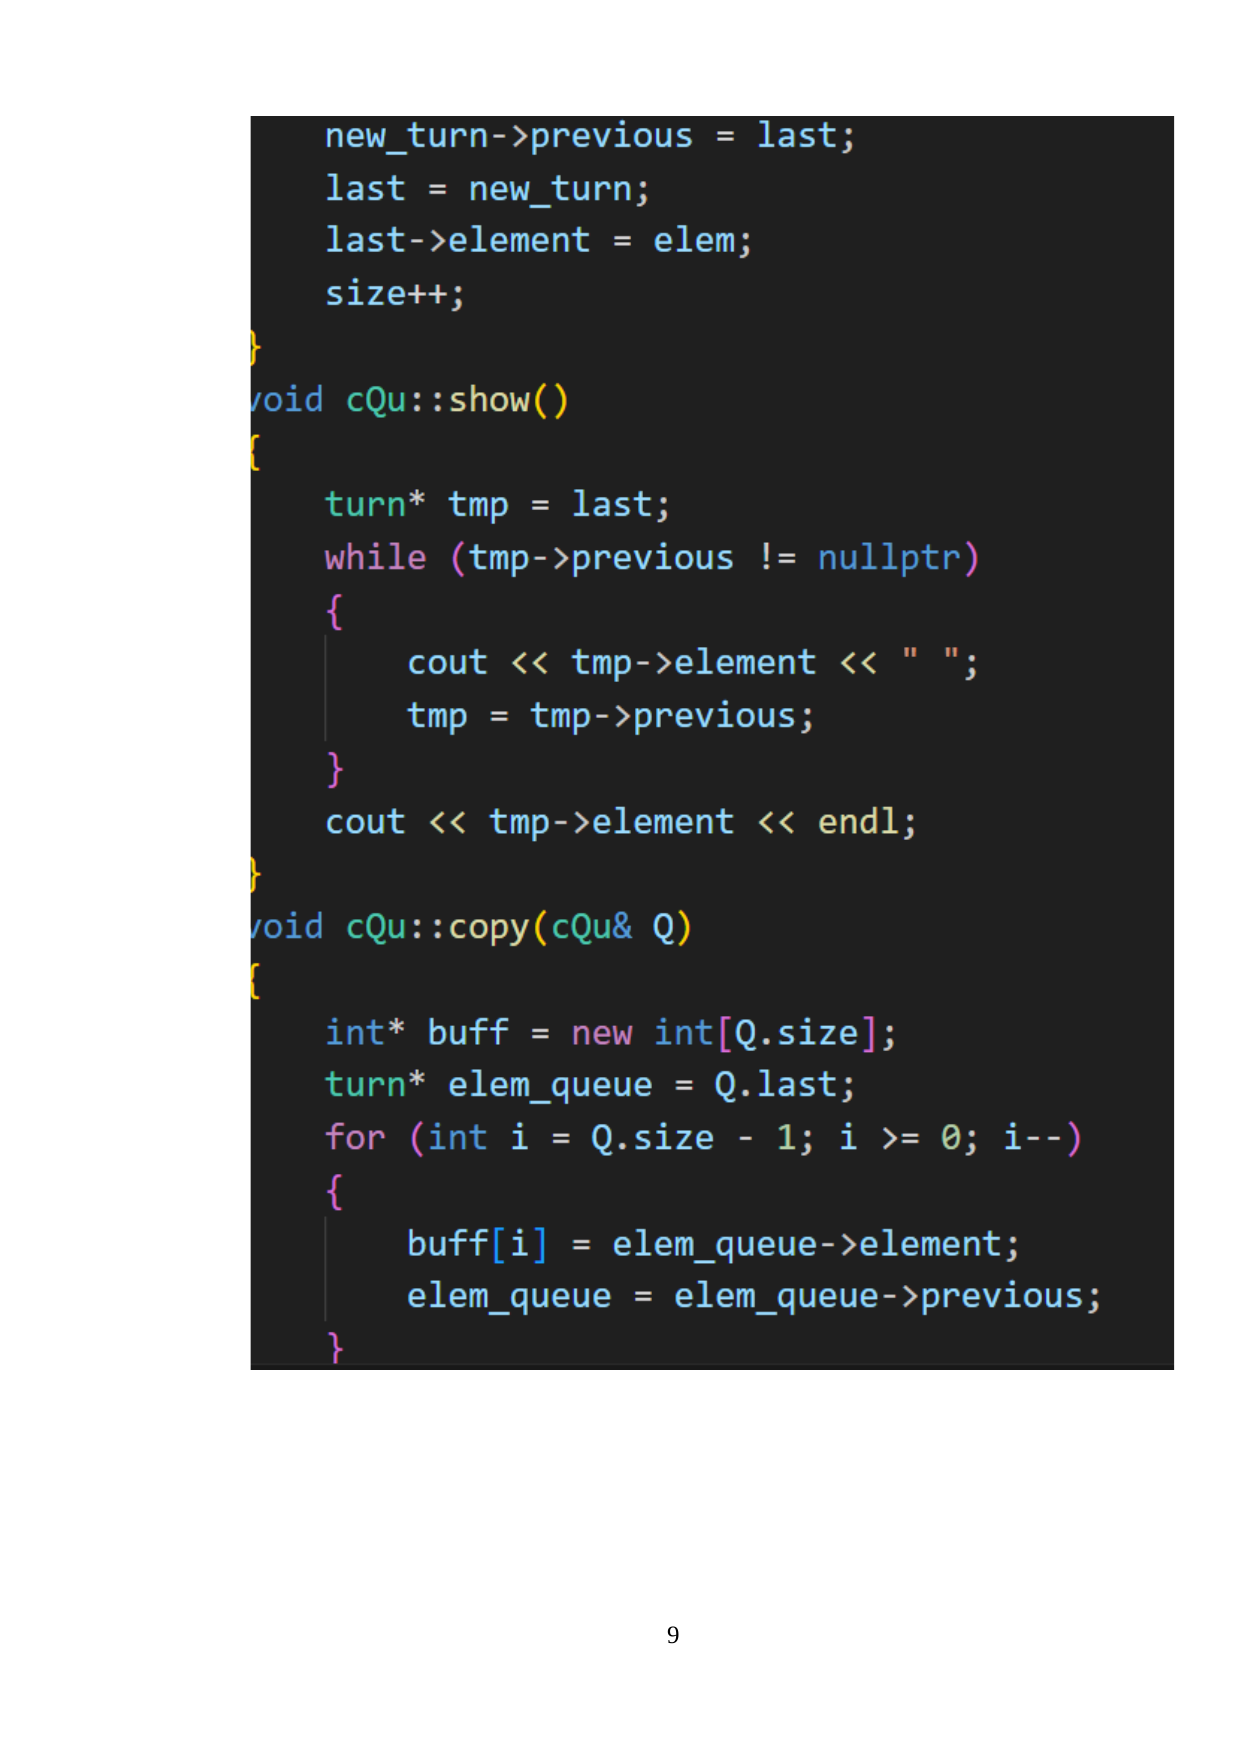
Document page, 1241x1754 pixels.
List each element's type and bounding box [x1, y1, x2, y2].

picture [250, 116, 1175, 1370]
